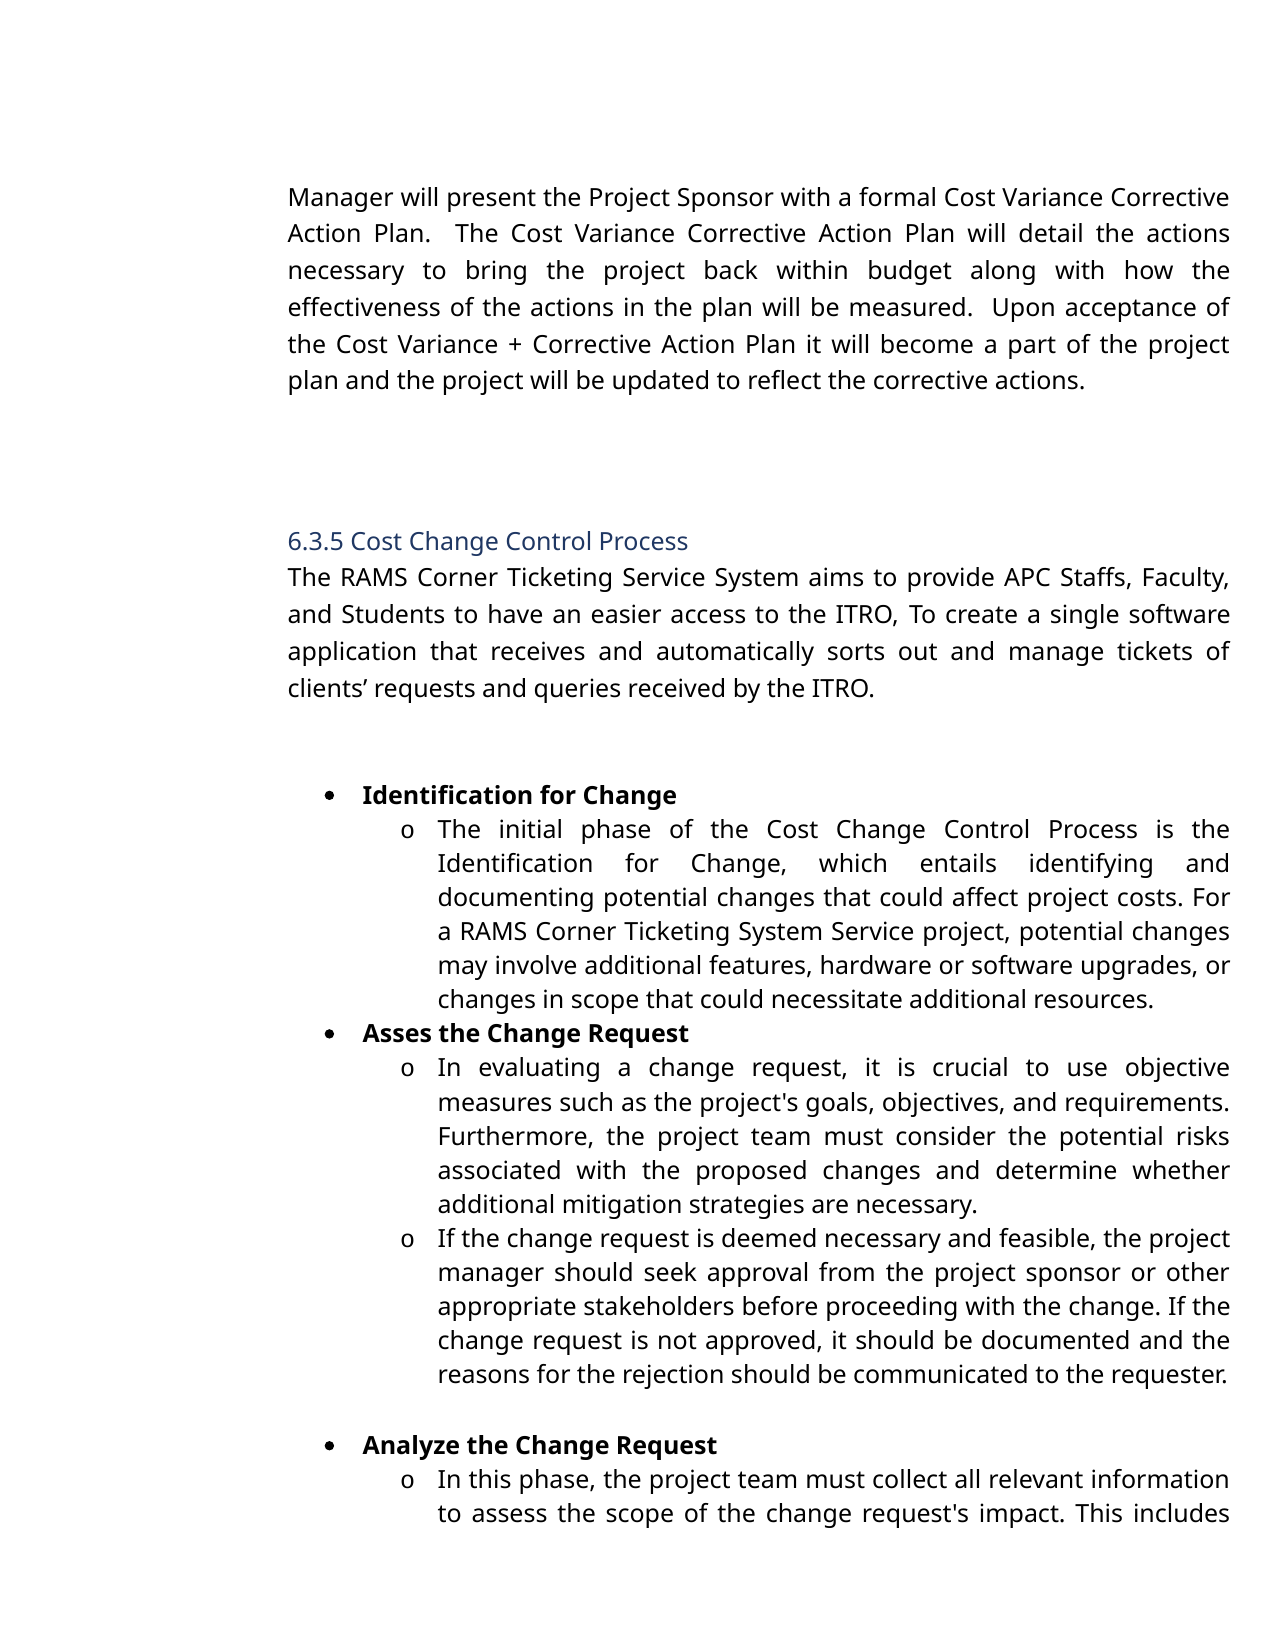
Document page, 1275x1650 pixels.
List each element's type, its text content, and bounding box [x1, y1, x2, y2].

text The RAMS Corner Ticketing Service System aims to provide APC Staffs, Faculty, and Students to have an easier access to the ITRO, To create a single software application that receives and automatically sorts out and manage tickets of clients’ requests and queries received by the ITRO. [287, 560, 1231, 704]
list Analyze the Change Request [325, 1428, 1231, 1462]
list Identification for Change [325, 777, 1231, 811]
list Asses the Change Request [325, 1016, 1231, 1050]
list The initial phase of the Cost Change Control Process is the Identification for Change, which entails identifying and documenting potential changes that could affect project costs. For a RAMS Corner Ticketing System Service project, potential changes may involve additional features, hardware or software upgrades, or changes in scope that could necessitate additional resources. [400, 811, 1231, 1016]
subtitle 6.3.5 Cost Change Control Process [287, 523, 1231, 557]
